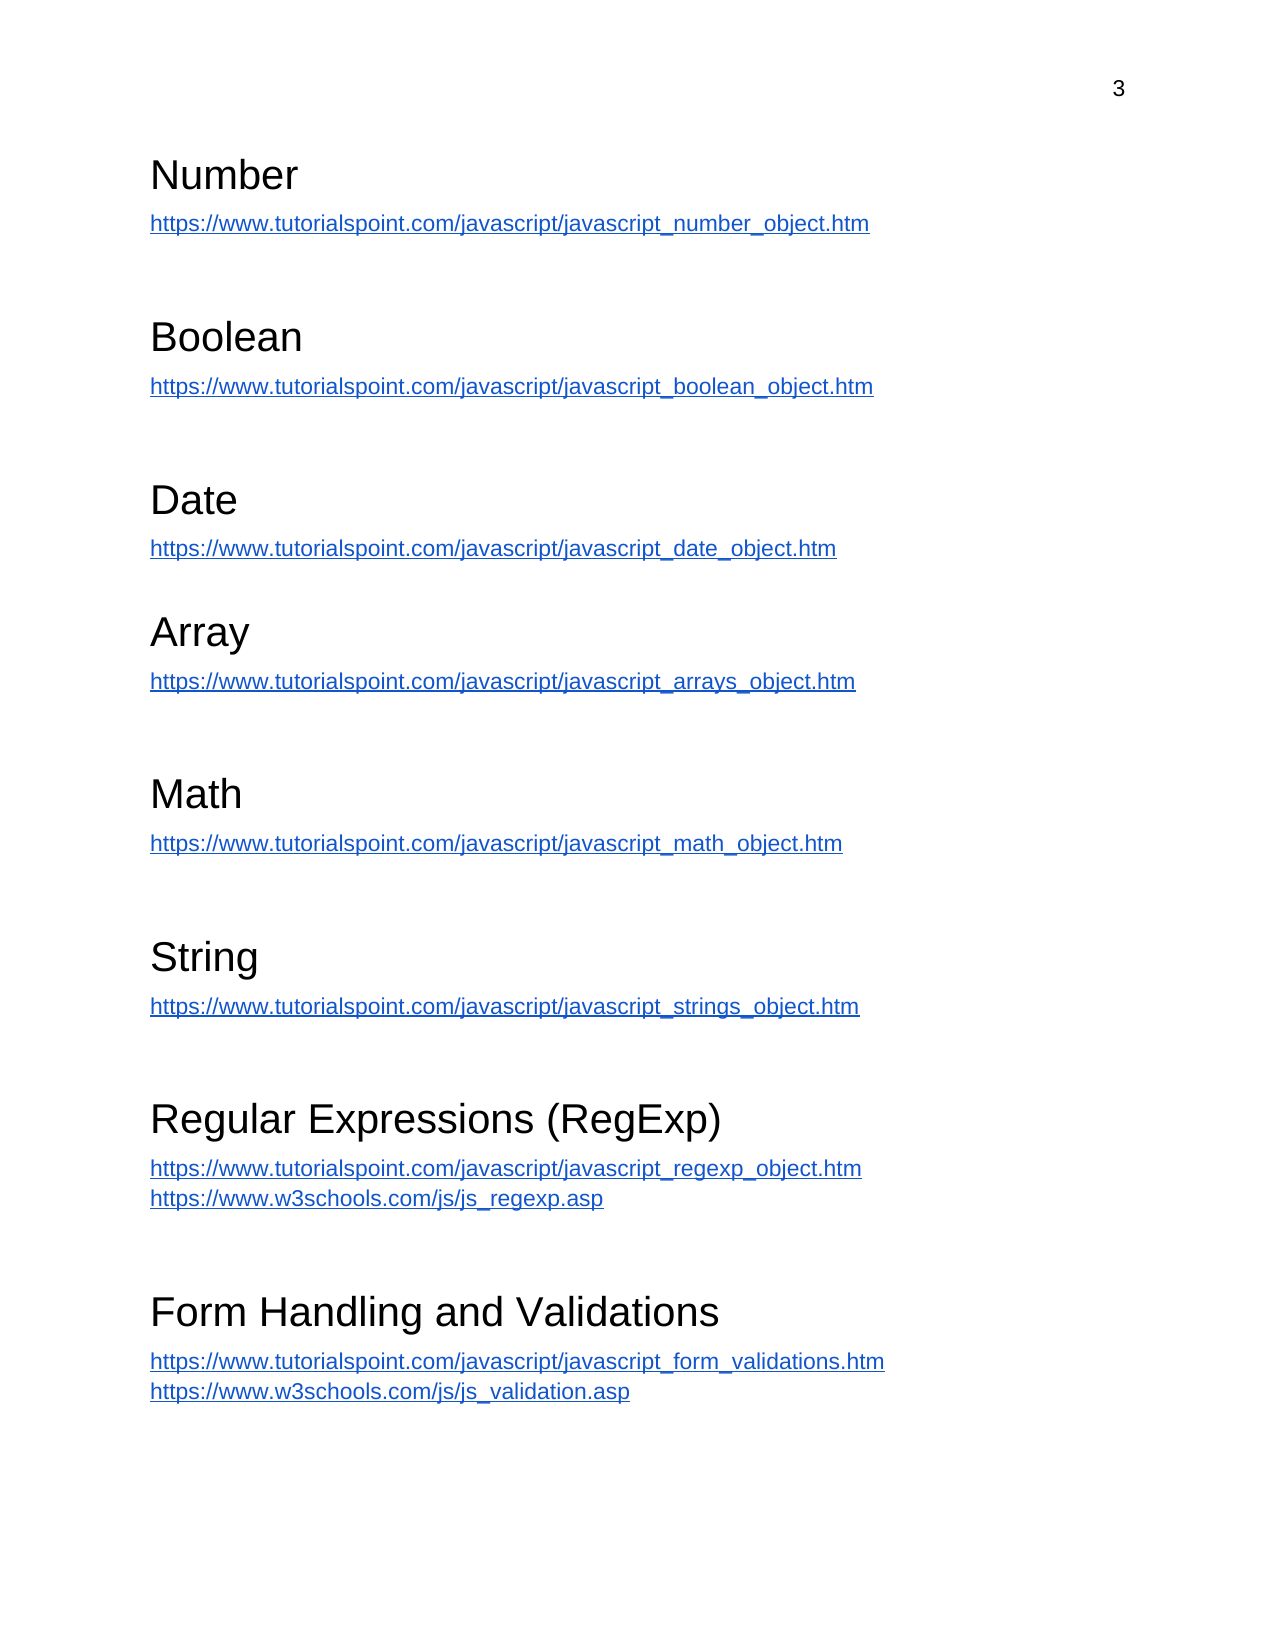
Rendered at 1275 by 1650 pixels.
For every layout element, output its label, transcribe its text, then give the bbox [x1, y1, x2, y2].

text https://www.tutorialspoint.com/javascript/javascript_strings_object.htm [150, 993, 1125, 1019]
text https://www.tutorialspoint.com/javascript/javascript_date_object.htm [150, 535, 1125, 562]
subtitle Math [150, 770, 1125, 818]
subtitle Array [150, 607, 1125, 655]
text https://www.w3schools.com/js/js_regexp.asp [150, 1185, 1125, 1212]
subtitle Number [150, 150, 1125, 198]
text https://www.tutorialspoint.com/javascript/javascript_regexp_object.htm [150, 1155, 1125, 1182]
text https://www.w3schools.com/js/js_validation.asp [150, 1378, 1125, 1404]
text https://www.tutorialspoint.com/javascript/javascript_arrays_object.htm [150, 668, 1125, 694]
text https://www.tutorialspoint.com/javascript/javascript_boolean_object.htm [150, 373, 1125, 399]
subtitle String [150, 932, 1125, 980]
subtitle Boolean [150, 312, 1125, 360]
subtitle Date [150, 475, 1125, 523]
text https://www.tutorialspoint.com/javascript/javascript_form_validations.htm [150, 1348, 1125, 1374]
text https://www.tutorialspoint.com/javascript/javascript_number_object.htm [150, 210, 1125, 237]
subtitle Regular Expressions (RegExp) [150, 1095, 1125, 1143]
subtitle Form Handling and Validations [150, 1287, 1125, 1335]
text https://www.tutorialspoint.com/javascript/javascript_math_object.htm [150, 830, 1125, 857]
